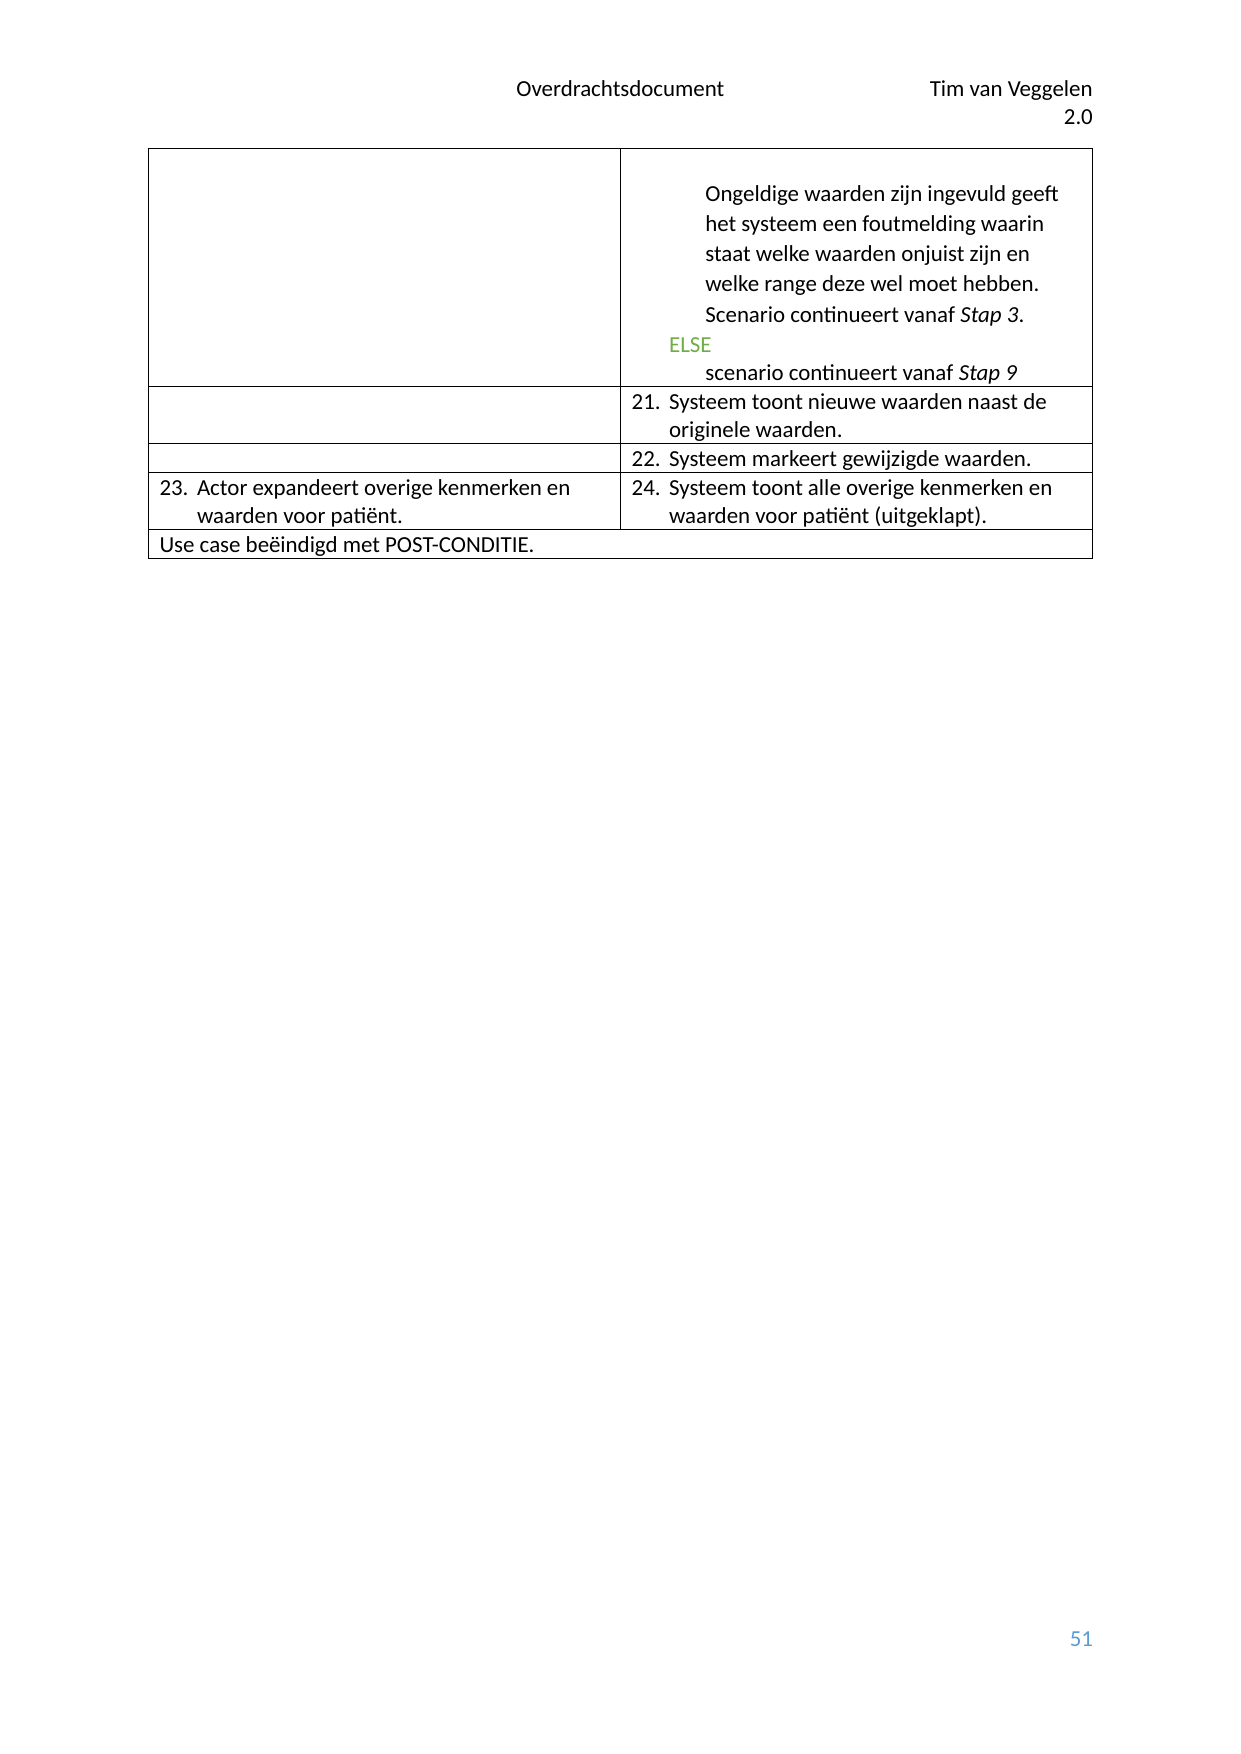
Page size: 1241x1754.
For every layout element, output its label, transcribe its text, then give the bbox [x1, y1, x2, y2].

table_cell Actor expandeert overige kenmerken en waarden voor patiënt. [149, 473, 620, 529]
table_cell Systeem toont nieuwe waarden naast de originele waarden. [621, 387, 1092, 443]
table_cell [149, 149, 620, 386]
table_cell [149, 387, 620, 443]
table_cell Systeem markeert gewijzigde waarden. [621, 444, 1092, 472]
table_cell Use case beëindigd met POST-CONDITIE. [149, 530, 1092, 558]
table_cell [149, 444, 620, 472]
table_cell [621, 149, 1092, 386]
table_cell Systeem toont alle overige kenmerken en waarden voor patiënt (uitgeklapt). [621, 473, 1092, 529]
